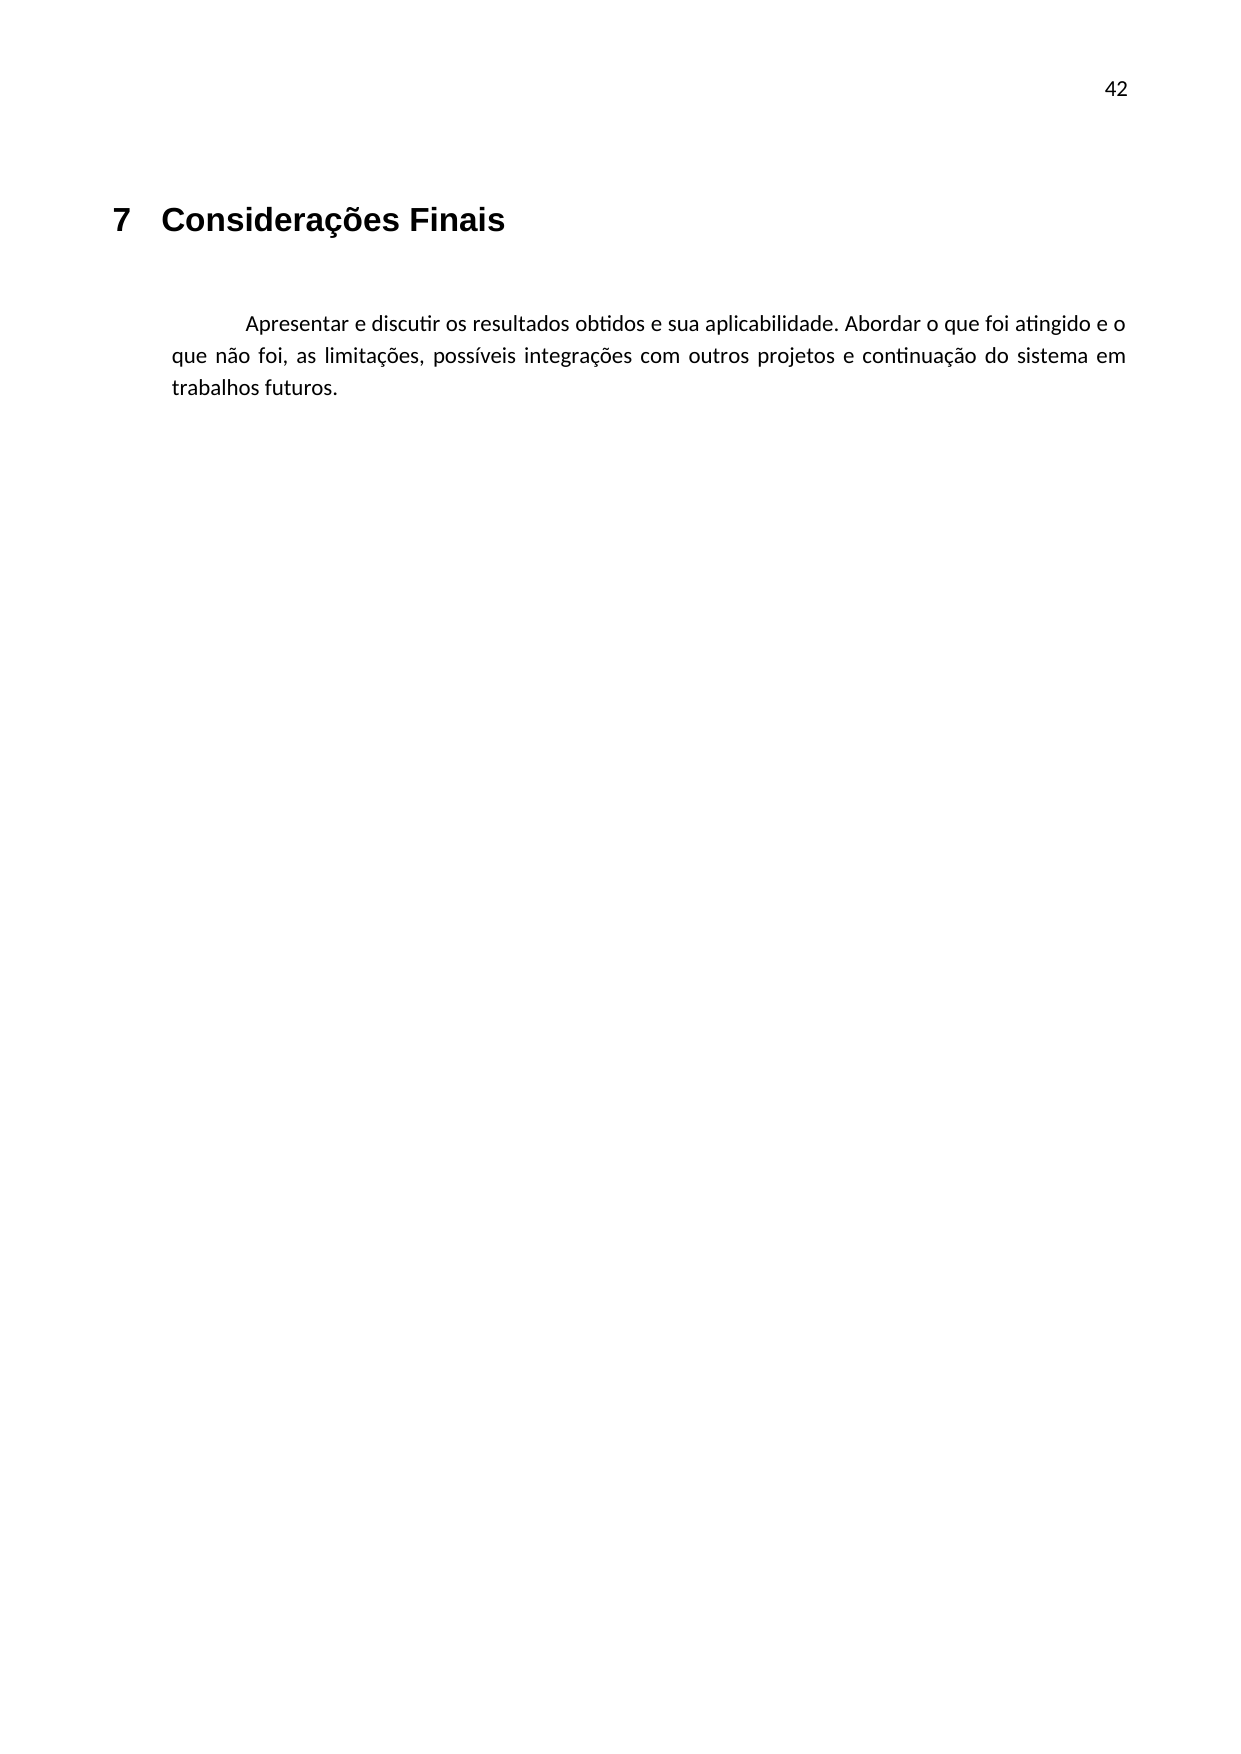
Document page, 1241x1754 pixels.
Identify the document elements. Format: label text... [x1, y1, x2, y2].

subtitle Considerações Finais [112, 200, 1128, 238]
text Apresentar e discutir os resultados obtidos e sua aplicabilidade. Abordar o que foi atingido e o que não foi, as limitações, possíveis integrações com outros projetos e continuação do sistema em trabalhos futuros. [172, 309, 1128, 402]
